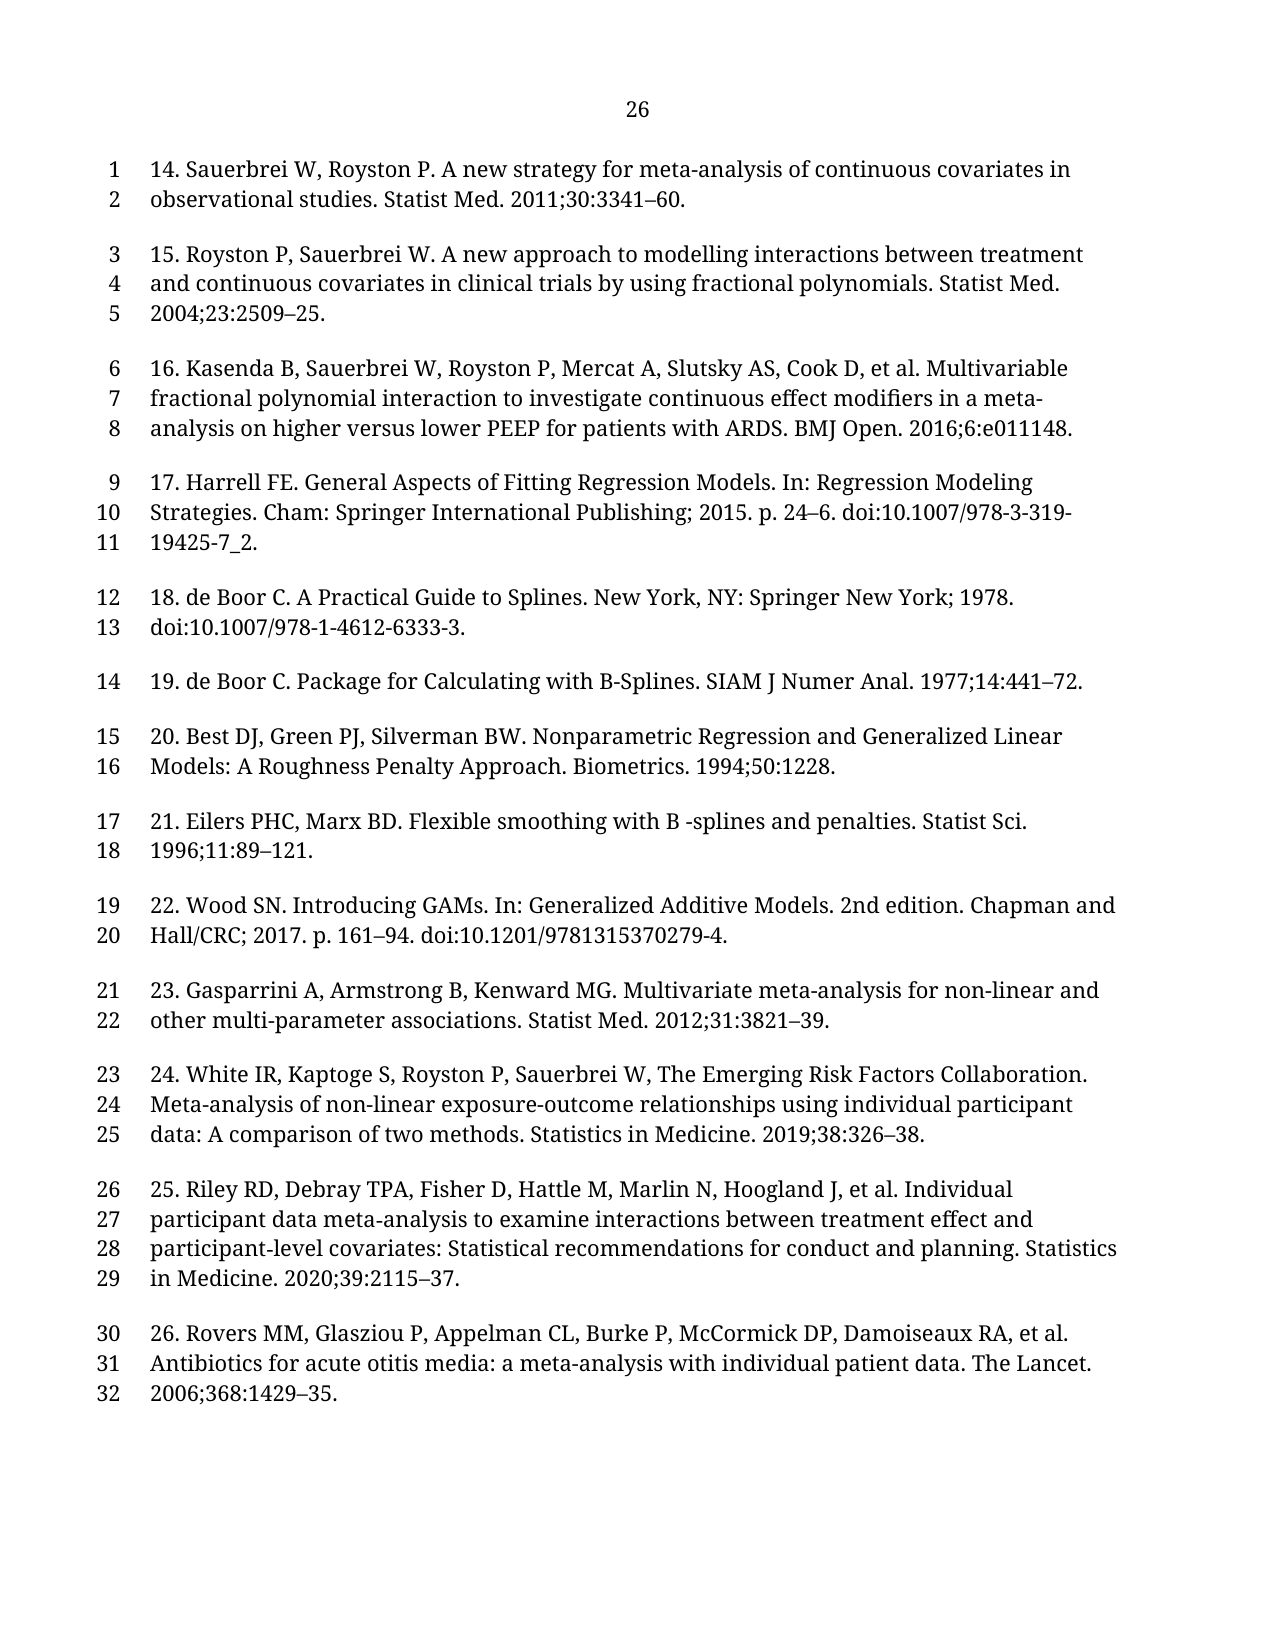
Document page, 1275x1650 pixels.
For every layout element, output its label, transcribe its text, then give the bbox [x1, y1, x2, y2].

text 16. Kasenda B, Sauerbrei W, Royston P, Mercat A, Slutsky AS, Cook D, et al. Multivariable fractional polynomial interaction to investigate continuous effect modifiers in a meta-analysis on higher versus lower PEEP for patients with ARDS. BMJ Open. 2016;6:e011148. [150, 353, 1125, 442]
text 26. Rovers MM, Glasziou P, Appelman CL, Burke P, McCormick DP, Damoiseaux RA, et al. Antibiotics for acute otitis media: a meta-analysis with individual patient data. The Lancet. 2006;368:1429–35. [150, 1318, 1125, 1407]
text 14. Sauerbrei W, Royston P. A new strategy for meta-analysis of continuous covariates in observational studies. Statist Med. 2011;30:3341–60. [150, 154, 1125, 214]
text 24. White IR, Kaptoge S, Royston P, Sauerbrei W, The Emerging Risk Factors Collaboration. Meta-analysis of non-linear exposure-outcome relationships using individual participant data: A comparison of two methods. Statistics in Medicine. 2019;38:326–38. [150, 1059, 1125, 1149]
text 18. de Boor C. A Practical Guide to Splines. New York, NY: Springer New York; 1978. doi:10.1007/978-1-4612-6333-3. [150, 582, 1125, 641]
text 21. Eilers PHC, Marx BD. Flexible smoothing with B -splines and penalties. Statist Sci. 1996;11:89–121. [150, 806, 1125, 865]
text 20. Best DJ, Green PJ, Silverman BW. Nonparametric Regression and Generalized Linear Models: A Roughness Penalty Approach. Biometrics. 1994;50:1228. [150, 721, 1125, 781]
text 17. Harrell FE. General Aspects of Fitting Regression Models. In: Regression Modeling Strategies. Cham: Springer International Publishing; 2015. p. 24–6. doi:10.1007/978-3-319-19425-7_2. [150, 467, 1125, 557]
text 23. Gasparrini A, Armstrong B, Kenward MG. Multivariate meta-analysis for non-linear and other multi-parameter associations. Statist Med. 2012;31:3821–39. [150, 975, 1125, 1034]
text 25. Riley RD, Debray TPA, Fisher D, Hattle M, Marlin N, Hoogland J, et al. Individual participant data meta‐analysis to examine interactions between treatment effect and participant‐level covariates: Statistical recommendations for conduct and planning. Statistics in Medicine. 2020;39:2115–37. [150, 1174, 1125, 1293]
text 19. de Boor C. Package for Calculating with B-Splines. SIAM J Numer Anal. 1977;14:441–72. [150, 666, 1125, 696]
text 22. Wood SN. Introducing GAMs. In: Generalized Additive Models. 2nd edition. Chapman and Hall/CRC; 2017. p. 161–94. doi:10.1201/9781315370279-4. [150, 890, 1125, 950]
text 15. Royston P, Sauerbrei W. A new approach to modelling interactions between treatment and continuous covariates in clinical trials by using fractional polynomials. Statist Med. 2004;23:2509–25. [150, 239, 1125, 328]
